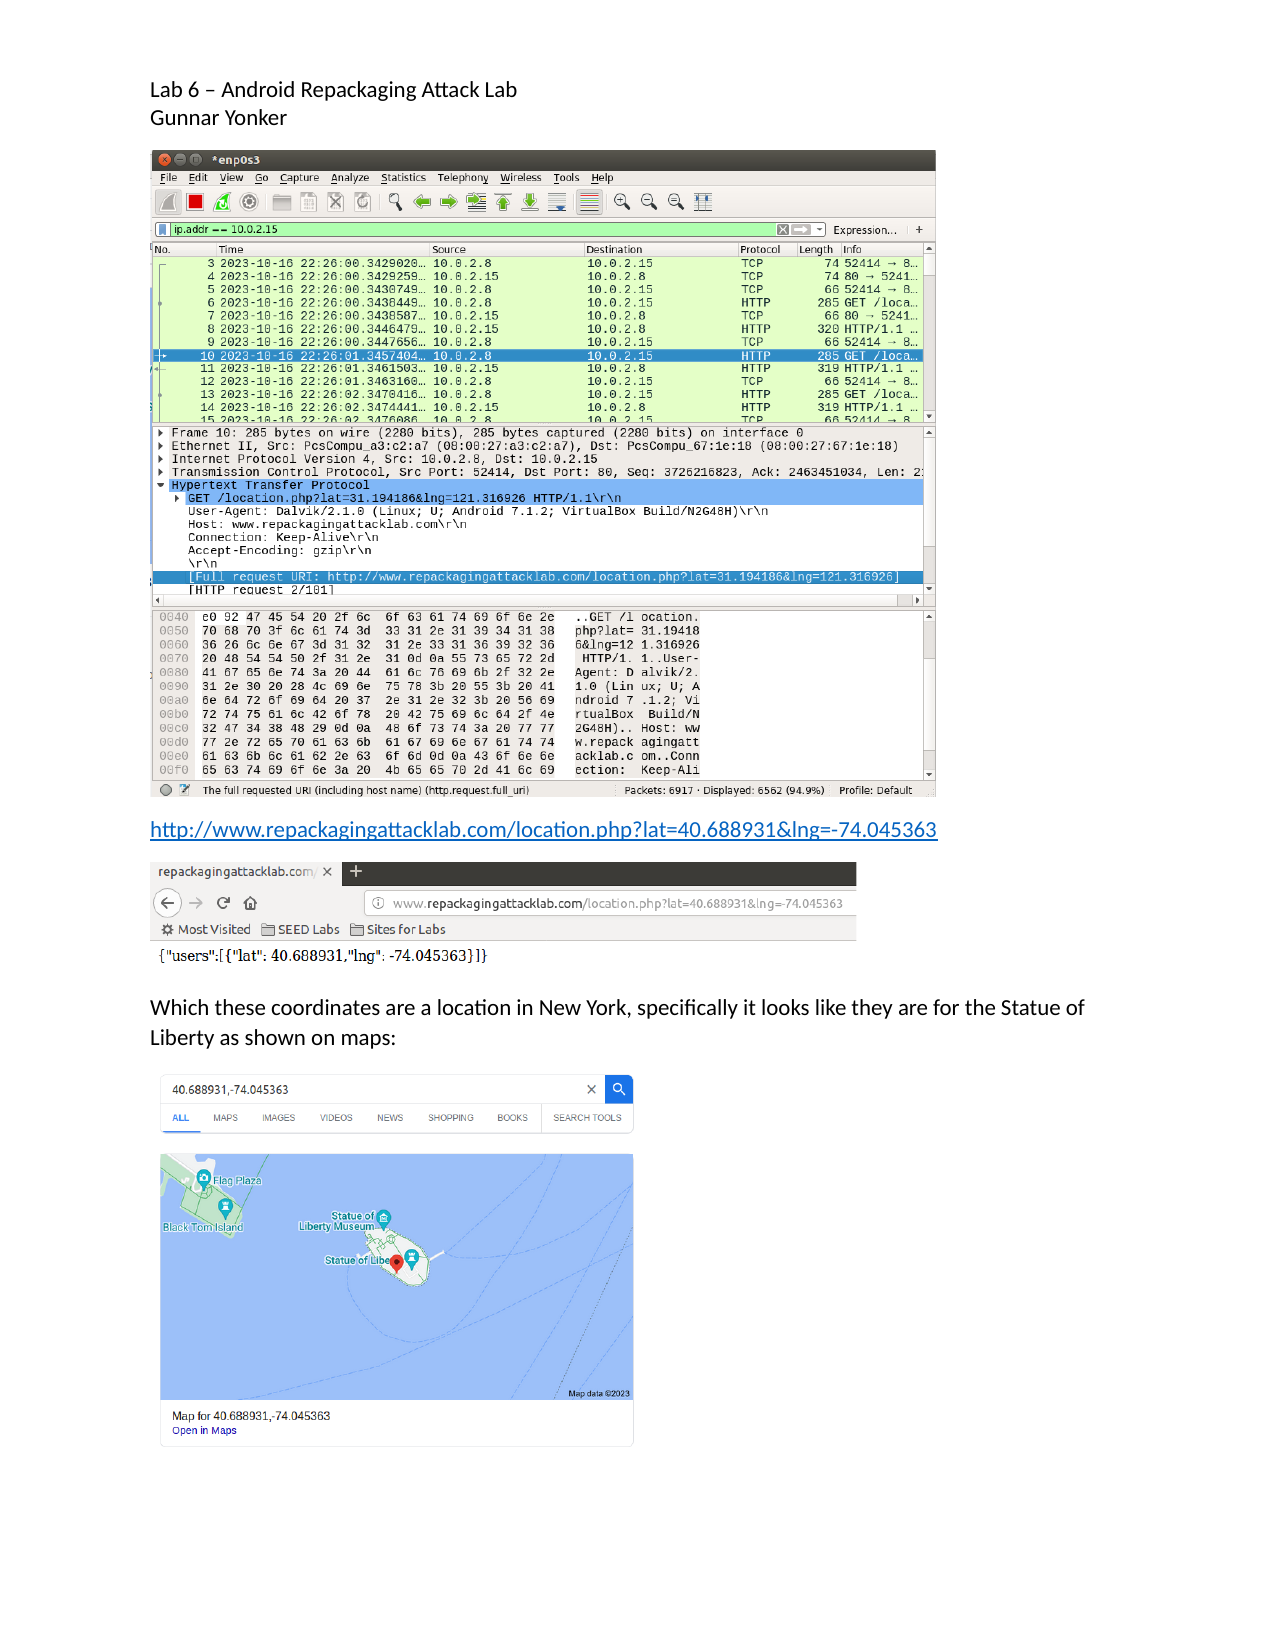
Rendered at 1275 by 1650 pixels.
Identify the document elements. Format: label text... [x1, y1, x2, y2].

picture [150, 150, 936, 797]
text Which these coordinates are a location in New York, specifically it looks like they are for the Statue of Liberty as shown on maps: [150, 993, 1125, 1051]
picture [150, 1069, 645, 1454]
text http://www.repackagingattacklab.com/location.php?lat=40.688931&lng=-74.045363 [150, 815, 1125, 843]
picture [150, 862, 857, 974]
